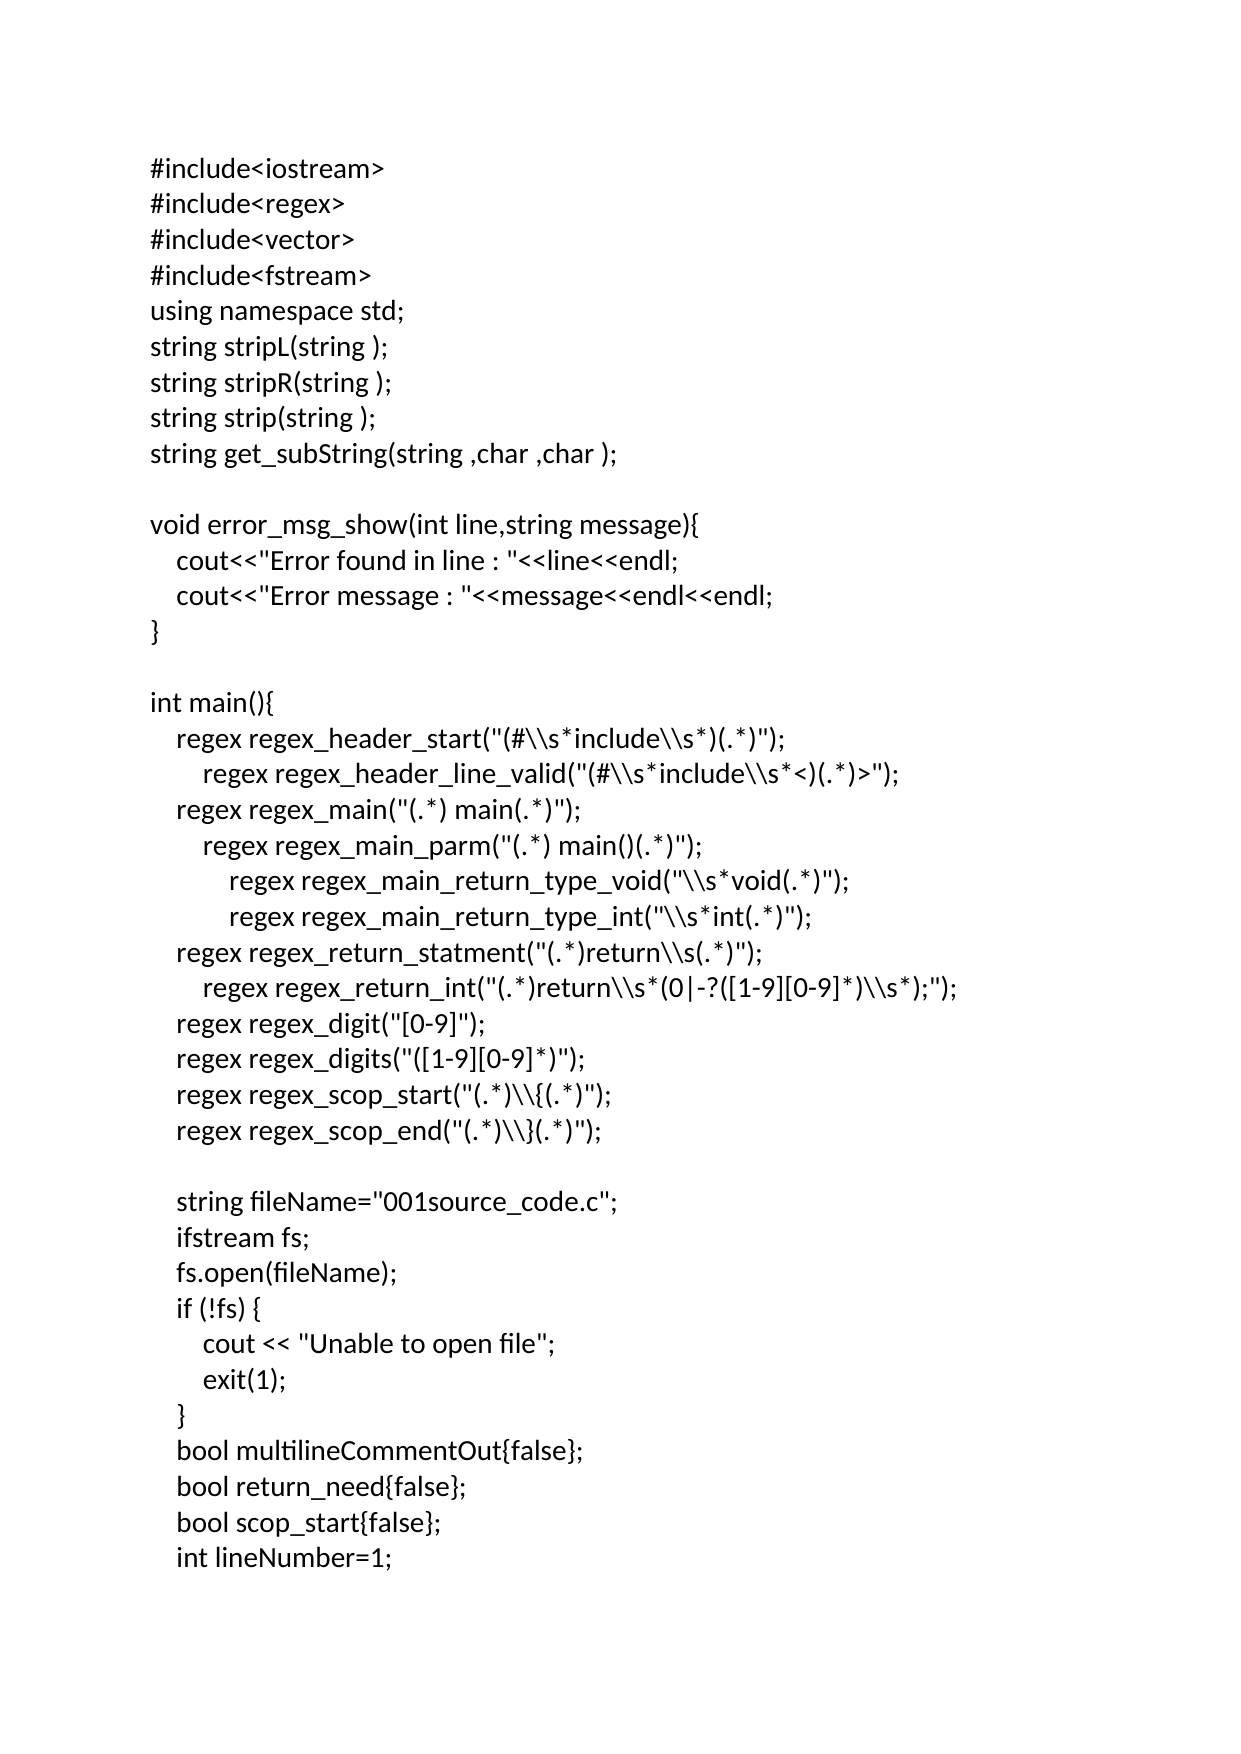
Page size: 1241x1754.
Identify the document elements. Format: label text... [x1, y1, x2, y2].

text using namespace std; [150, 292, 1090, 328]
text regex regex_main_return_type_int("\\s*int(.*)"); [150, 898, 1090, 934]
text regex regex_return_statment("(.*)return\\s(.*)"); [150, 934, 1090, 969]
text bool scop_start{false}; [150, 1504, 1090, 1539]
text #include<iostream> [150, 150, 1090, 186]
text cout<<"Error message : "<<message<<endl<<endl; [150, 577, 1090, 613]
text string strip(string ); [150, 399, 1090, 435]
text ifstream fs; [150, 1219, 1090, 1254]
text #include<vector> [150, 221, 1090, 257]
text string fileName="001source_code.c"; [150, 1183, 1090, 1219]
text } [150, 613, 1090, 649]
text int lineNumber=1; [150, 1539, 1090, 1575]
text regex regex_header_line_valid("(#\\s*include\\s*<)(.*)>"); [150, 756, 1090, 791]
text } [150, 1397, 1090, 1432]
text cout<<"Error found in line : "<<line<<endl; [150, 542, 1090, 577]
text #include<fstream> [150, 257, 1090, 292]
text if (!fs) { [150, 1290, 1090, 1326]
text #include<regex> [150, 186, 1090, 221]
text regex regex_scop_start("(.*)\\{(.*)"); [150, 1076, 1090, 1112]
text regex regex_digit("[0-9]"); [150, 1005, 1090, 1041]
text fs.open(fileName); [150, 1254, 1090, 1290]
text cout << "Unable to open file"; [150, 1326, 1090, 1361]
text string stripR(string ); [150, 364, 1090, 399]
text regex regex_main_return_type_void("\\s*void(.*)"); [150, 862, 1090, 898]
text regex regex_digits("([1-9][0-9]*)"); [150, 1041, 1090, 1076]
text regex regex_return_int("(.*)return\\s*(0|-?([1-9][0-9]*)\\s*);"); [150, 969, 1090, 1005]
text regex regex_header_start("(#\\s*include\\s*)(.*)"); [150, 720, 1090, 756]
text bool return_need{false}; [150, 1468, 1090, 1504]
text string get_subString(string ,char ,char ); [150, 435, 1090, 471]
text regex regex_main_parm("(.*) main()(.*)"); [150, 827, 1090, 862]
text regex regex_main("(.*) main(.*)"); [150, 791, 1090, 827]
text void error_msg_show(int line,string message){ [150, 506, 1090, 542]
text int main(){ [150, 684, 1090, 720]
text regex regex_scop_end("(.*)\\}(.*)"); [150, 1112, 1090, 1147]
text exit(1); [150, 1361, 1090, 1397]
text bool multilineCommentOut{false}; [150, 1432, 1090, 1468]
text string stripL(string ); [150, 328, 1090, 364]
